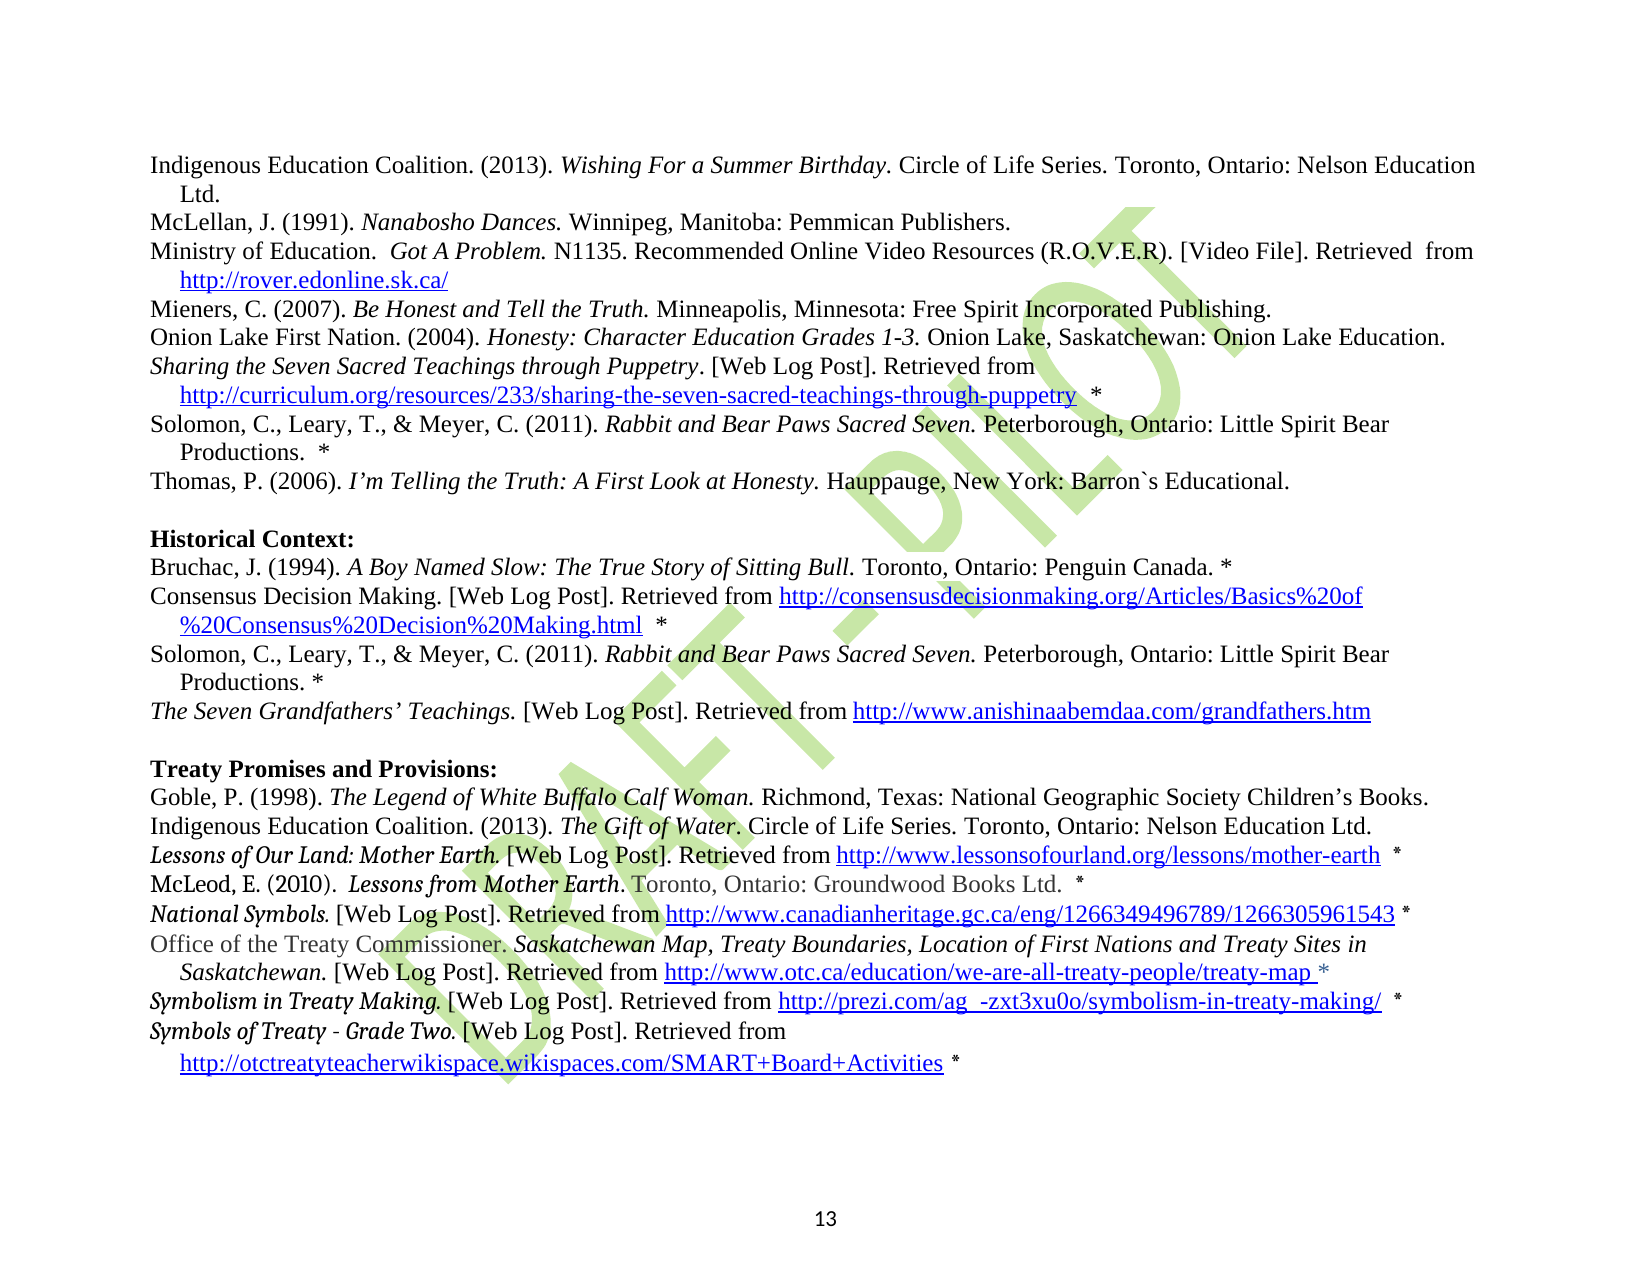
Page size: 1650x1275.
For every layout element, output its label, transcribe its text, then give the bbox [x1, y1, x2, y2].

text Goble, P. (1998). The Legend of White Buffalo Calf Woman. Richmond, Texas: National Geographic Society Children’s Books. [150, 782, 1500, 811]
text Bruchac, J. (1994). A Boy Named Slow: The True Story of Sitting Bull. Toronto, Ontario: Penguin Canada. * [150, 552, 1500, 581]
subtitle Office of the Treaty Commissioner. Saskatchewan Map, Treaty Boundaries, Location of First Nations and Treaty Sites in Saskatchewan. [Web Log Post]. Retrieved from http://www.otc.ca/education/we-are-all-treaty-people/treaty-map * [150, 929, 1500, 986]
text Consensus Decision Making. [Web Log Post]. Retrieved from http://consensusdecisionmaking.org/Articles/Basics%20of%20Consensus%20Decision%20Making.html * [150, 581, 1500, 639]
text Indigenous Education Coalition. (2013). Wishing For a Summer Birthday. Circle of Life Series. Toronto, Ontario: Nelson Education Ltd. [150, 150, 1500, 207]
text McLellan, J. (1991). Nanabosho Dances. Winnipeg, Manitoba: Pemmican Publishers. [150, 207, 1500, 236]
text Indigenous Education Coalition. (2013). The Gift of Water. Circle of Life Series. Toronto, Ontario: Nelson Education Ltd. [150, 811, 1500, 840]
text Mieners, C. (2007). Be Honest and Tell the Truth. Minneapolis, Minnesota: Free Spirit Incorporated Publishing. [150, 294, 1500, 322]
subtitle Lessons of Our Land: Mother Earth. [Web Log Post]. Retrieved from http://www.lessonsofourland.org/lessons/mother-earth * [150, 840, 1500, 869]
text Treaty Promises and Provisions: [150, 754, 1500, 782]
subtitle Symbolism in Treaty Making. [Web Log Post]. Retrieved from http://prezi.com/ag_-zxt3xu0o/symbolism-in-treaty-making/ * [150, 986, 1500, 1016]
text Thomas, P. (2006). I’m Telling the Truth: A First Look at Honesty. Hauppauge, New York: Barron`s Educational. [150, 466, 1500, 495]
text Solomon, C., Leary, T., & Meyer, C. (2011). Rabbit and Bear Paws Sacred Seven. Peterborough, Ontario: Little Spirit Bear Productions. * [150, 639, 1500, 696]
text Ministry of Education. Got A Problem. N1135. Recommended Online Video Resources (R.O.V.E.R). [Video File]. Retrieved from http://rover.edonline.sk.ca/ [150, 236, 1500, 294]
text Historical Context: [150, 524, 1500, 552]
text The Seven Grandfathers’ Teachings. [Web Log Post]. Retrieved from http://www.anishinaabemdaa.com/grandfathers.htm [150, 696, 1500, 725]
text http://curriculum.org/resources/233/sharing-the-seven-sacred-teachings-through-puppetry * [150, 380, 1500, 409]
subtitle National Symbols. [Web Log Post]. Retrieved from http://www.canadianheritage.gc.ca/eng/1266349496789/1266305961543 * [150, 899, 1500, 929]
text Onion Lake First Nation. (2004). Honesty: Character Education Grades 1-3. Onion Lake, Saskatchewan: Onion Lake Education. [150, 322, 1500, 351]
subtitle McLeod, E. (2010). Lessons from Mother Earth. Toronto, Ontario: Groundwood Books Ltd. * [150, 869, 1500, 899]
subtitle Symbols of Treaty - Grade Two. [Web Log Post]. Retrieved from http://otctreatyteacherwikispace.wikispaces.com/SMART+Board+Activities * [150, 1016, 1500, 1079]
text Solomon, C., Leary, T., & Meyer, C. (2011). Rabbit and Bear Paws Sacred Seven. Peterborough, Ontario: Little Spirit Bear Productions. * [150, 409, 1500, 466]
text Sharing the Seven Sacred Teachings through Puppetry. [Web Log Post]. Retrieved from [150, 351, 1500, 380]
